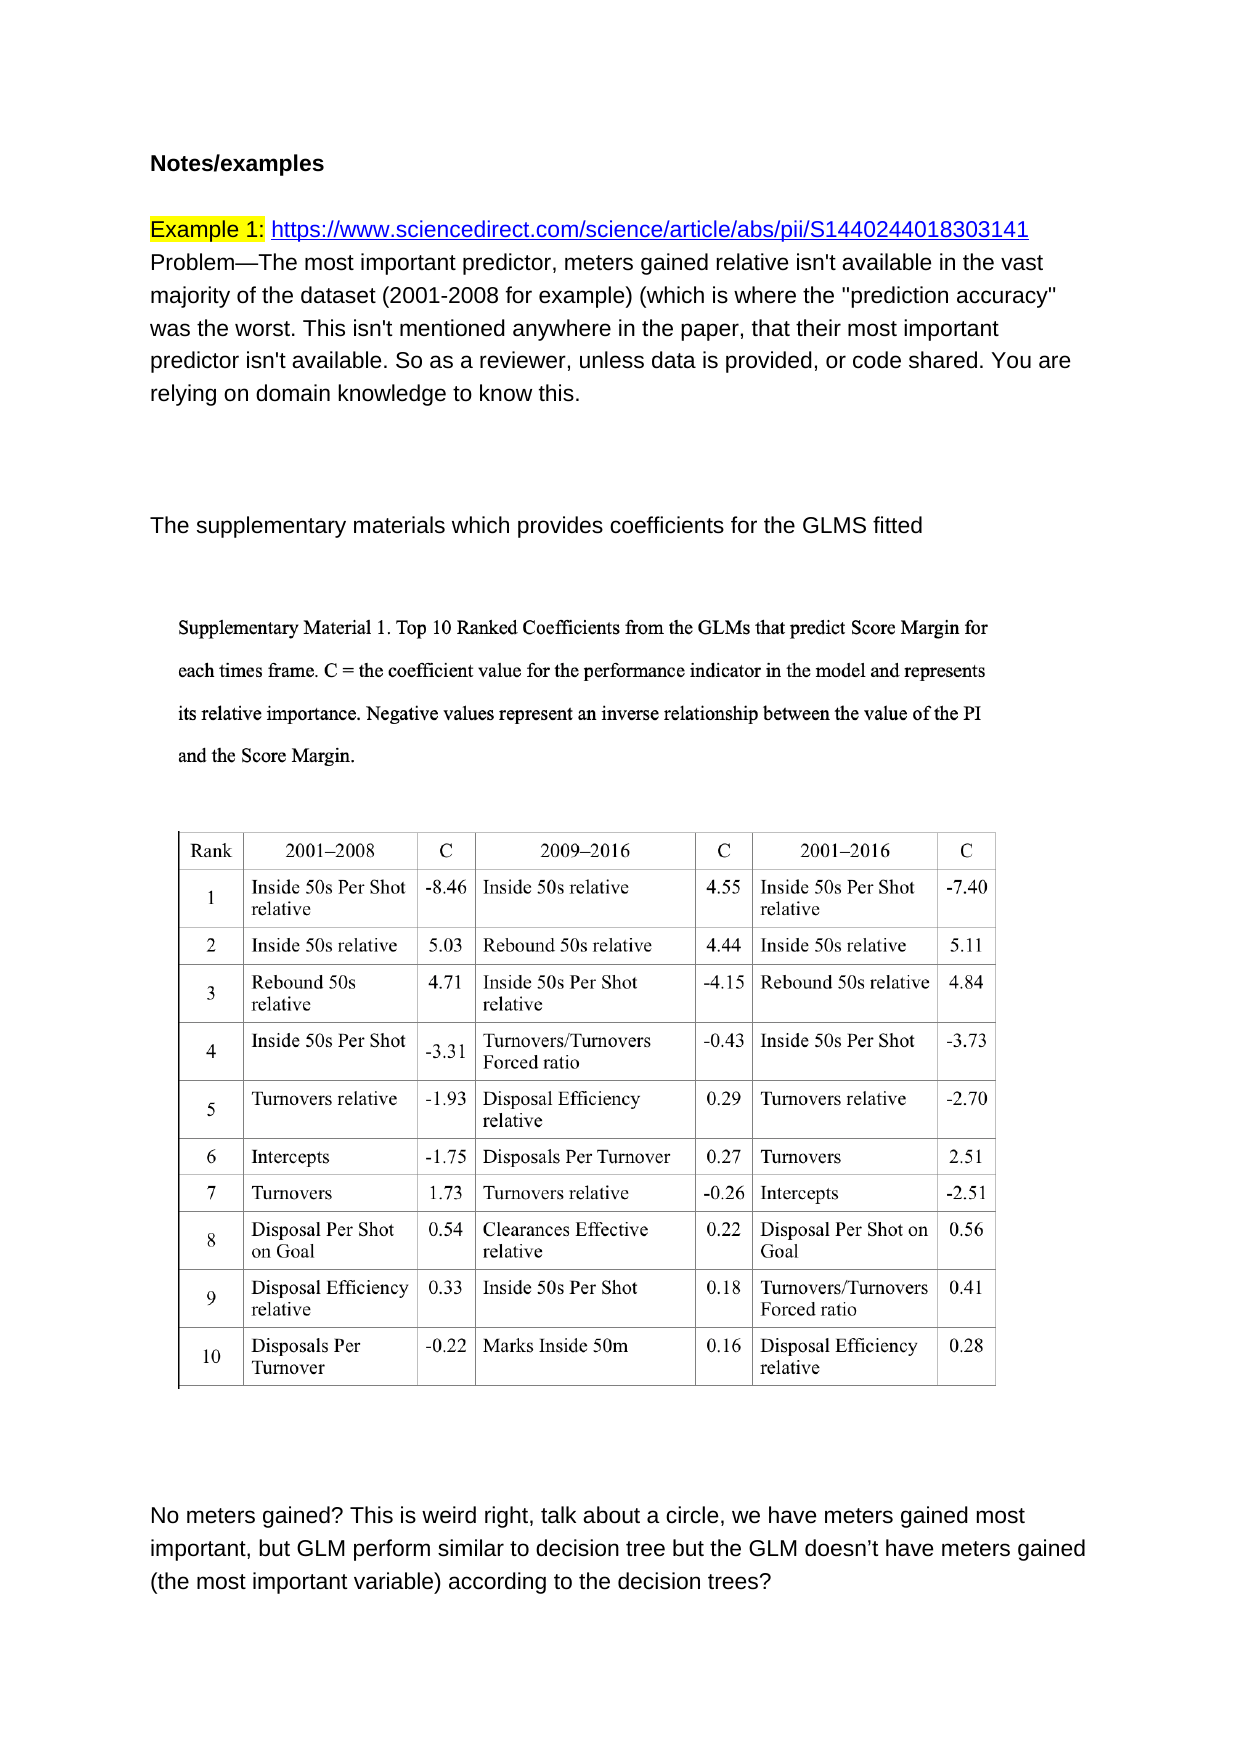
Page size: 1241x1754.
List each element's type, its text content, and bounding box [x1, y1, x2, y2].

text Notes/examples [150, 150, 1090, 176]
text The supplementary materials which provides coefficients for the GLMS fitted [150, 512, 1090, 538]
text No meters gained? This is weird right, talk about a circle, we have meters gained most important, but GLM perform similar to decision tree but the GLM doesn’t have meters gained (the most important variable) according to the decision trees? [150, 1502, 1090, 1594]
picture [150, 577, 1091, 1462]
text Example 1: https://www.sciencedirect.com/science/article/abs/pii/S1440244018303141 [265, 216, 1090, 242]
text Problem—The most important predictor, meters gained relative isn't available in the vast majority of the dataset (2001-2008 for example) (which is where the ''prediction accuracy'' was the worst. This isn't mentioned anywhere in the paper, that their most important predictor isn't available. So as a reviewer, unless data is provided, or code shared. You are relying on domain knowledge to know this. [150, 249, 1090, 407]
